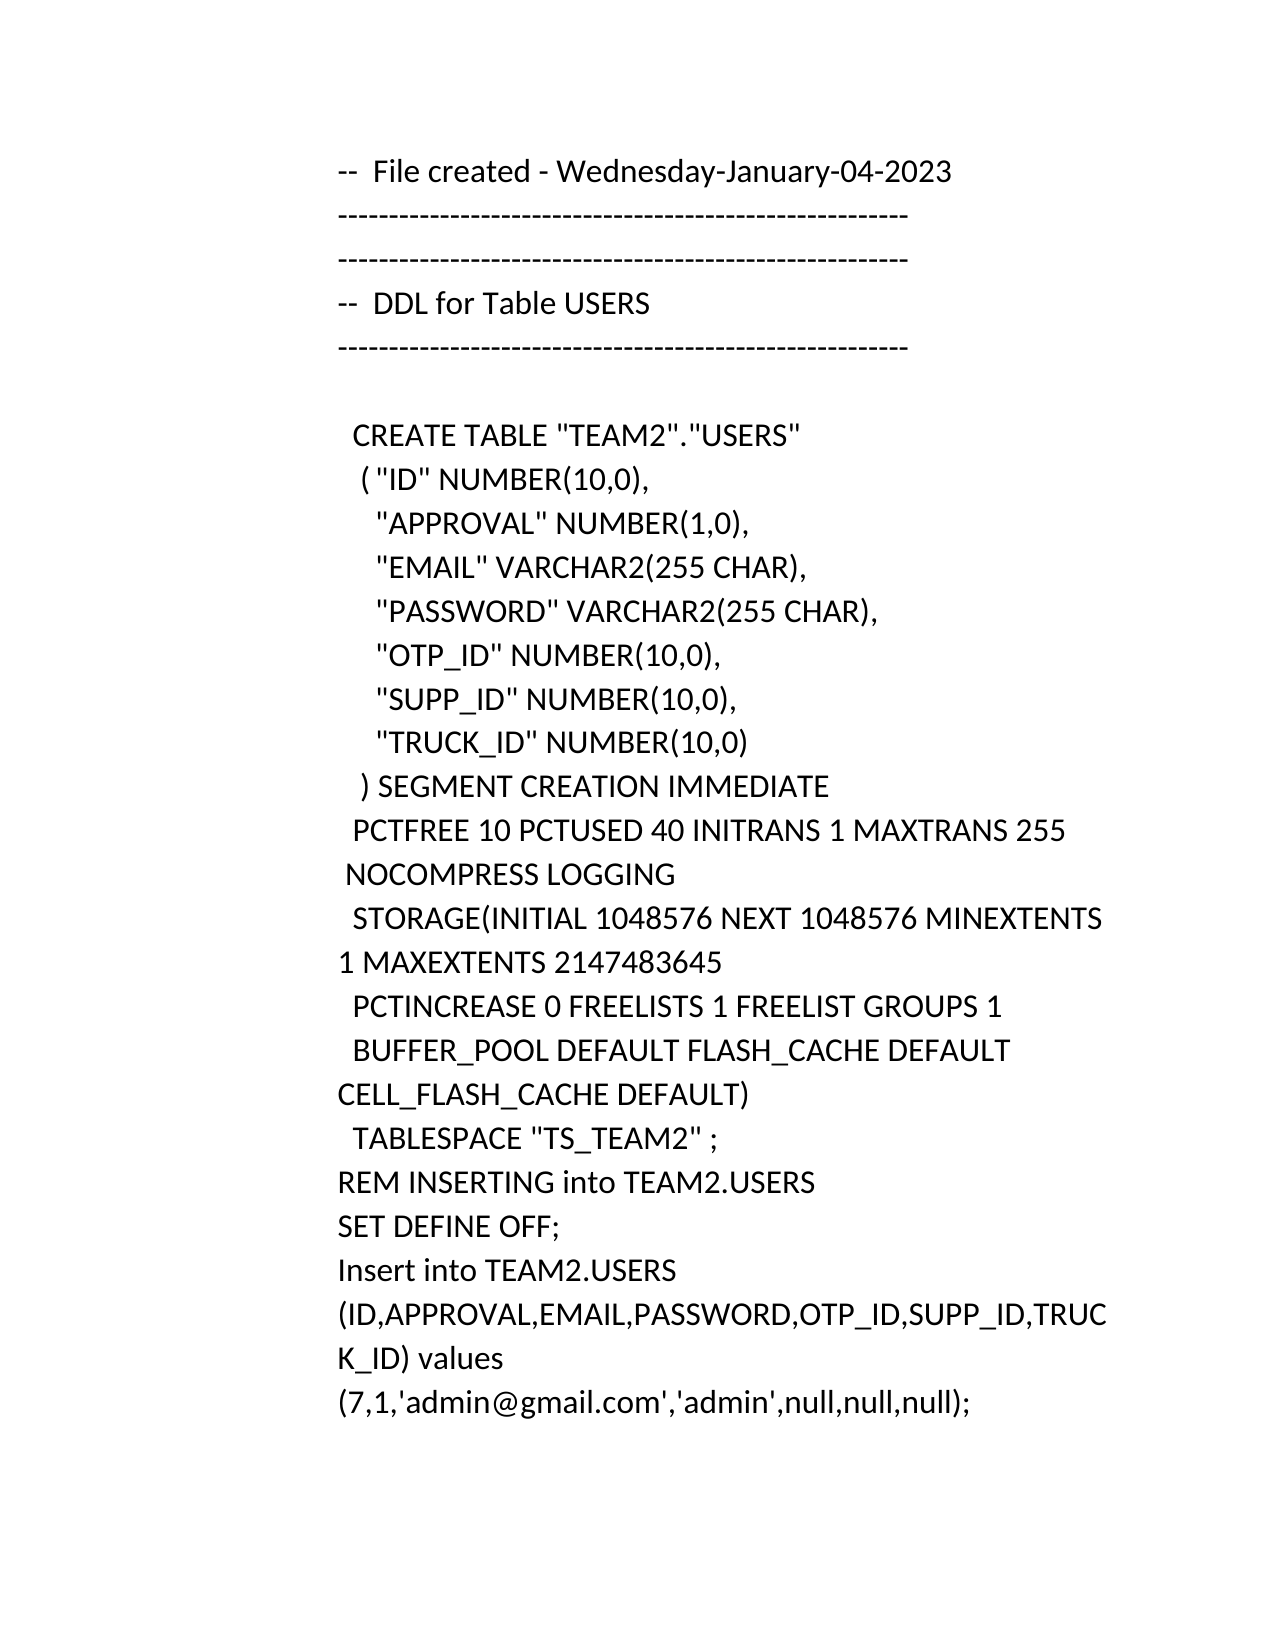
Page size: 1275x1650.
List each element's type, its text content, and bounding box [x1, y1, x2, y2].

list PCTFREE 10 PCTUSED 40 INITRANS 1 MAXTRANS 255 [337, 809, 1125, 850]
list "EMAIL" VARCHAR2(255 CHAR), [337, 546, 1125, 586]
list -------------------------------------------------------- [337, 326, 1125, 367]
list BUFFER_POOL DEFAULT FLASH_CACHE DEFAULT CELL_FLASH_CACHE DEFAULT) [337, 1029, 1125, 1114]
list "SUPP_ID" NUMBER(10,0), [337, 677, 1125, 718]
list STORAGE(INITIAL 1048576 NEXT 1048576 MINEXTENTS 1 MAXEXTENTS 2147483645 [337, 897, 1125, 982]
list "PASSWORD" VARCHAR2(255 CHAR), [337, 589, 1125, 630]
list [337, 238, 1125, 279]
list PCTINCREASE 0 FREELISTS 1 FREELIST GROUPS 1 [337, 985, 1125, 1026]
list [337, 194, 1125, 235]
list "APPROVAL" NUMBER(1,0), [337, 502, 1125, 542]
list CREATE TABLE "TEAM2"."USERS" [337, 414, 1125, 454]
list ) SEGMENT CREATION IMMEDIATE [337, 765, 1125, 806]
list TABLESPACE "TS_TEAM2" ; [337, 1117, 1125, 1158]
list "OTP_ID" NUMBER(10,0), [337, 633, 1125, 674]
list SET DEFINE OFF; [337, 1205, 1125, 1246]
list -- File created - Wednesday-January-04-2023 [337, 150, 1125, 191]
list -- DDL for Table USERS [337, 282, 1125, 323]
list "TRUCK_ID" NUMBER(10,0) [337, 721, 1125, 762]
list ( "ID" NUMBER(10,0), [337, 458, 1125, 498]
list Insert into TEAM2.USERS (ID,APPROVAL,EMAIL,PASSWORD,OTP_ID,SUPP_ID,TRUCK_ID) values (7,1,'admin@gmail.com','admin',null,null,null); [337, 1249, 1125, 1422]
list NOCOMPRESS LOGGING [337, 853, 1125, 894]
list REM INSERTING into TEAM2.USERS [337, 1161, 1125, 1202]
